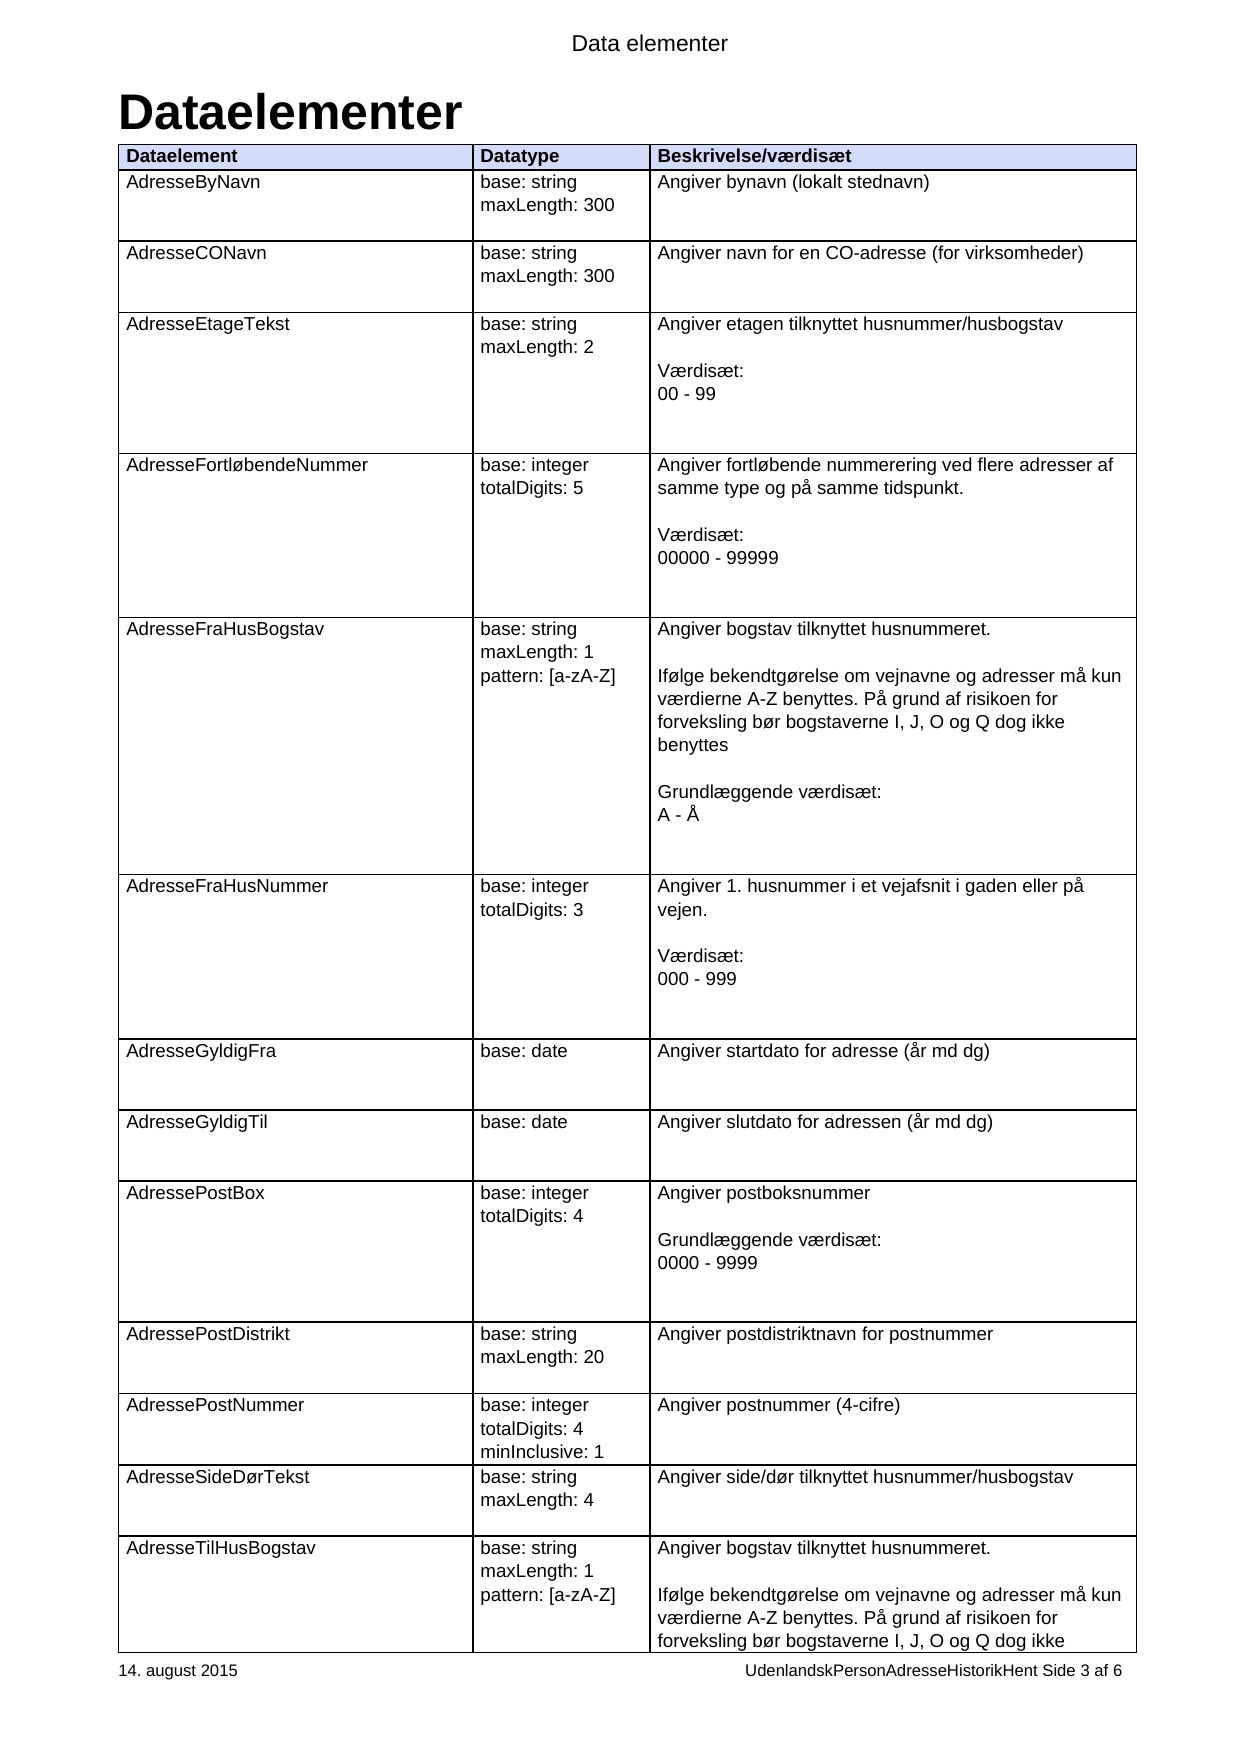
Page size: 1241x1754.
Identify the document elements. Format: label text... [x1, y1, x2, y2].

table_cell Angiver postnummer (4-cifre) [651, 1394, 1136, 1464]
table_cell AdresseEtageTekst [119, 313, 472, 452]
table_cell base: integer totalDigits: 4 [474, 1182, 649, 1321]
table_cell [474, 1537, 649, 1651]
table_cell AdresseFraHusBogstav [119, 618, 472, 874]
table_cell Angiver fortløbende nummerering ved flere adresser af samme type og på samme tidspunkt. Værdisæt: 00000 - 99999 [651, 454, 1136, 617]
table_cell base: string maxLength: 300 [474, 242, 649, 311]
table_cell AdresseFortløbendeNummer [119, 454, 472, 617]
table_cell Angiver side/dør tilknyttet husnummer/husbogstav [651, 1466, 1136, 1535]
table_cell AdresseCONavn [119, 242, 472, 311]
table_header Beskrivelse/værdisæt [651, 145, 1136, 169]
table_cell AdresseGyldigTil [119, 1111, 472, 1180]
table_cell AdressePostBox [119, 1182, 472, 1321]
table_cell Angiver startdato for adresse (år md dg) [651, 1040, 1136, 1109]
table_cell base: string maxLength: 4 [474, 1466, 649, 1535]
table_cell base: integer totalDigits: 3 [474, 875, 649, 1038]
table_cell AdressePostDistrikt [119, 1323, 472, 1392]
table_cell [651, 1537, 1136, 1651]
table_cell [119, 1537, 472, 1651]
table_cell base: string maxLength: 20 [474, 1323, 649, 1392]
table_cell base: string maxLength: 1 pattern: [a-zA-Z] [474, 618, 649, 874]
table_cell base: string maxLength: 2 [474, 313, 649, 452]
table_cell base: string maxLength: 300 [474, 171, 649, 240]
table_cell Angiver bynavn (lokalt stednavn) [651, 171, 1136, 240]
table_cell Angiver etagen tilknyttet husnummer/husbogstav Værdisæt: 00 - 99 [651, 313, 1136, 452]
table_header Dataelement [119, 145, 472, 169]
table_header Datatype [474, 145, 649, 169]
table_cell AdresseGyldigFra [119, 1040, 472, 1109]
table_cell base: integer totalDigits: 4 minInclusive: 1 [474, 1394, 649, 1464]
table_cell Angiver bogstav tilknyttet husnummeret. Ifølge bekendtgørelse om vejnavne og adresser må kun værdierne A-Z benyttes. På grund af risikoen for forveksling bør bogstaverne I, J, O og Q dog ikke benyttes Grundlæggende værdisæt: A - Å [651, 618, 1136, 874]
text Dataelementer [118, 82, 1181, 140]
table_cell AdresseSideDørTekst [119, 1466, 472, 1535]
table_cell base: integer totalDigits: 5 [474, 454, 649, 617]
table_cell Angiver navn for en CO-adresse (for virksomheder) [651, 242, 1136, 311]
table_cell Angiver slutdato for adressen (år md dg) [651, 1111, 1136, 1180]
table_cell AdressePostNummer [119, 1394, 472, 1464]
table_cell Angiver 1. husnummer i et vejafsnit i gaden eller på vejen. Værdisæt: 000 - 999 [651, 875, 1136, 1038]
table_cell Angiver postboksnummer Grundlæggende værdisæt: 0000 - 9999 [651, 1182, 1136, 1321]
table_cell AdresseByNavn [119, 171, 472, 240]
table_cell base: date [474, 1040, 649, 1109]
table_cell base: date [474, 1111, 649, 1180]
table_cell Angiver postdistriktnavn for postnummer [651, 1323, 1136, 1392]
table_cell AdresseFraHusNummer [119, 875, 472, 1038]
